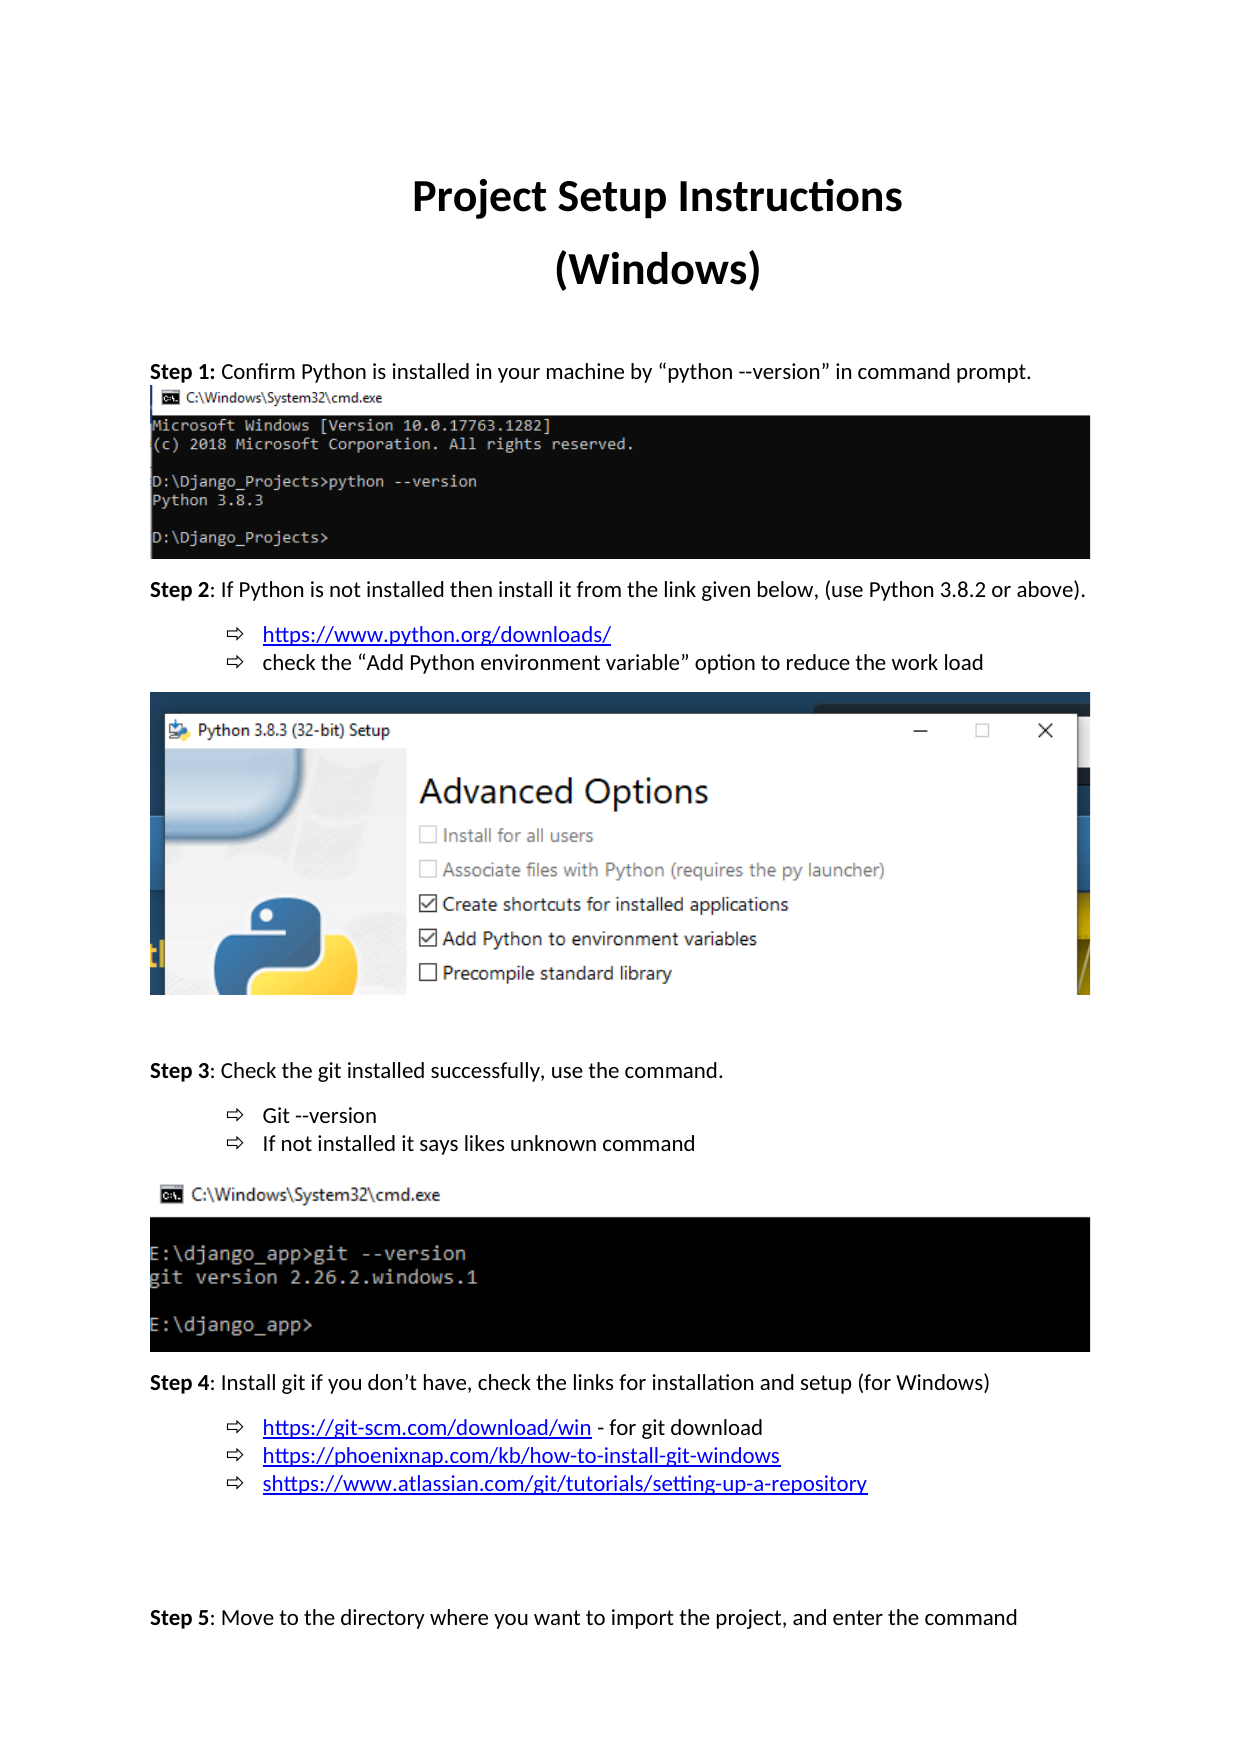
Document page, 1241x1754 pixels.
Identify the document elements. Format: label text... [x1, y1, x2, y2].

list If not installed it says likes unknown command [225, 1129, 1090, 1157]
picture [150, 1173, 1091, 1352]
text (Windows) [150, 240, 1090, 296]
text Project Setup Instructions [150, 167, 1090, 223]
list shttps://www.atlassian.com/git/tutorials/setting-up-a-repository [225, 1469, 1090, 1497]
picture [150, 692, 1091, 995]
list check the “Add Python environment variable” option to reduce the work load [225, 648, 1090, 676]
text Step 3: Check the git installed successfully, use the command. [150, 1056, 1090, 1084]
list Git --version [225, 1101, 1090, 1129]
text Step 2: If Python is not installed then install it from the link given below, (use Python 3.8.2 or above). [150, 576, 1090, 603]
list https://git-scm.com/download/win - for git download [225, 1413, 1090, 1441]
text Step 4: Install git if you don’t have, check the links for installation and setup (for Windows) [150, 1368, 1090, 1396]
picture [150, 385, 1091, 559]
list https://www.python.org/downloads/ [225, 620, 1090, 648]
list https://phoenixnap.com/kb/how-to-install-git-windows [225, 1441, 1090, 1469]
text Step 1: Confirm Python is installed in your machine by “python --version” in command prompt. [150, 357, 1090, 385]
text Step 5: Move to the directory where you want to import the project, and enter the command [150, 1603, 1090, 1631]
